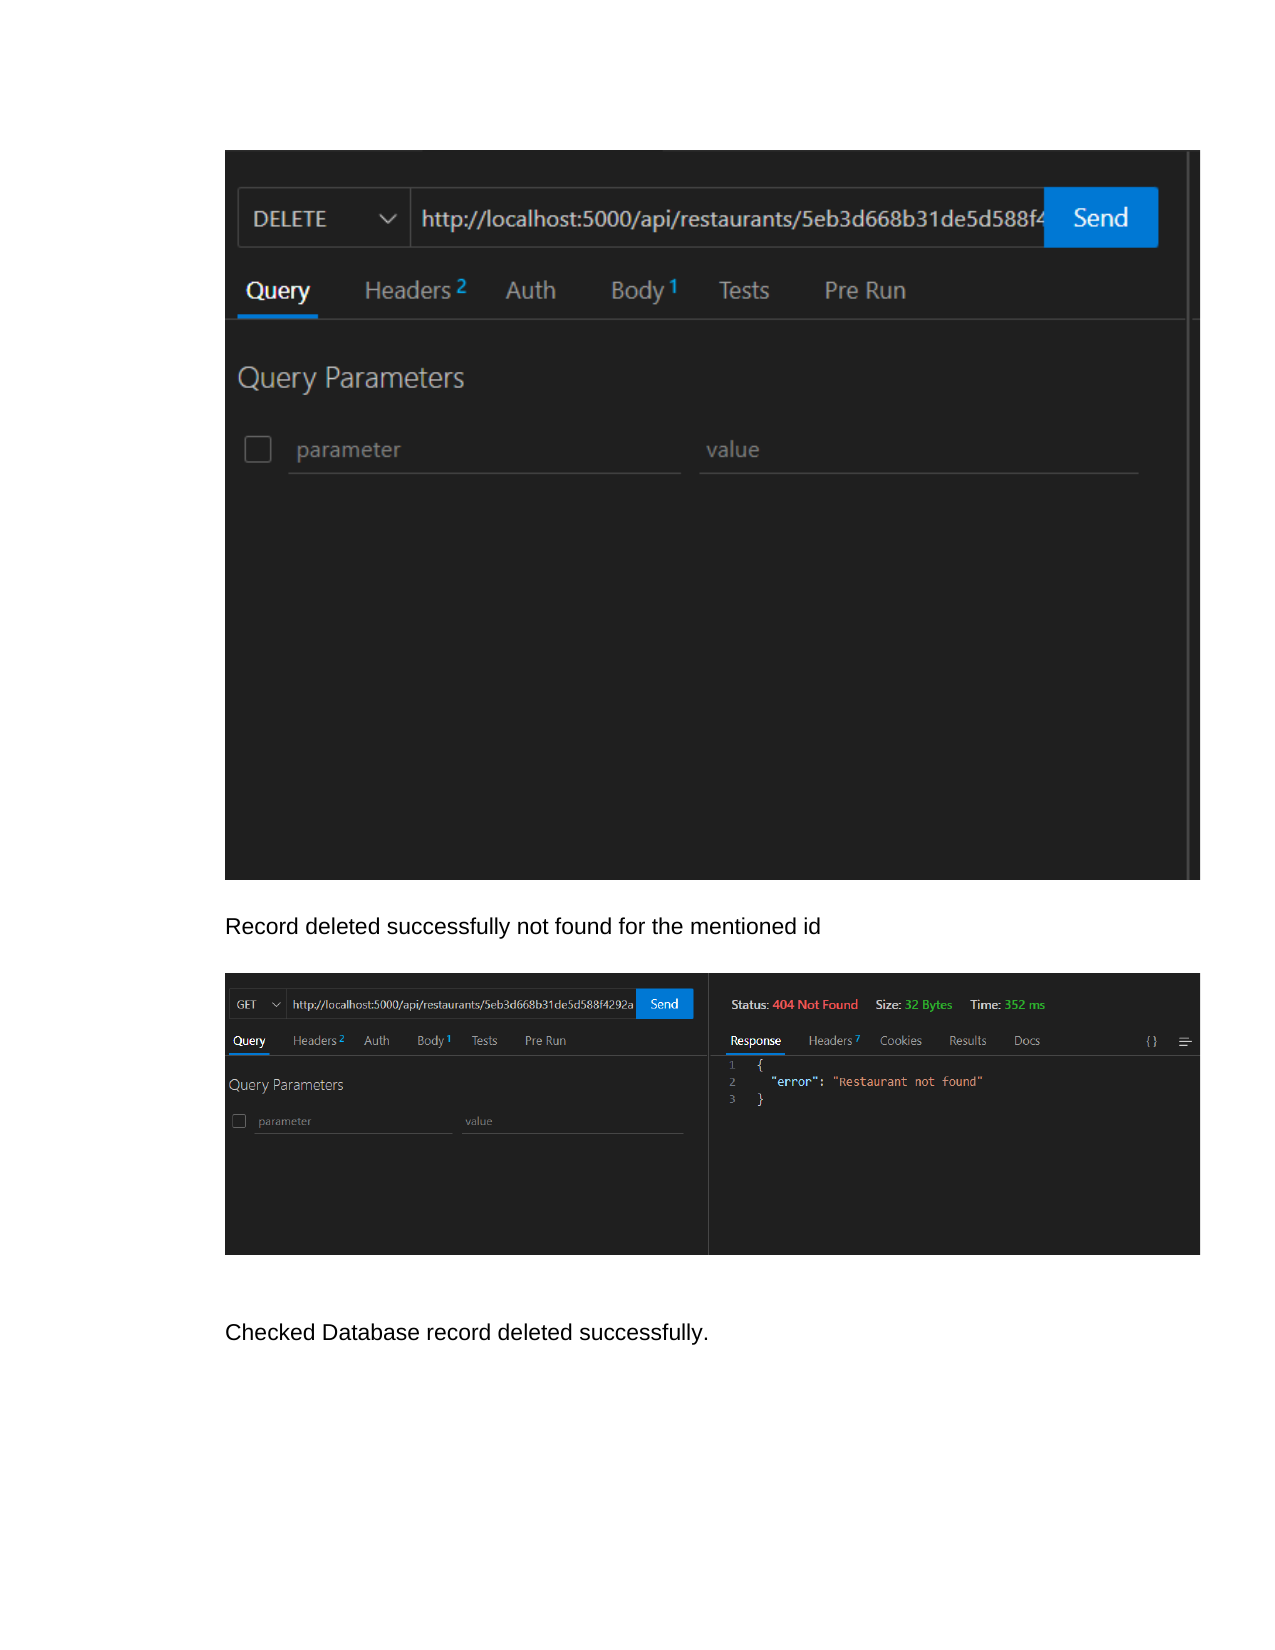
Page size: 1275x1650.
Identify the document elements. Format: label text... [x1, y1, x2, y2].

text Checked Database record deleted successfully. [225, 1319, 1125, 1346]
text Record deleted successfully not found for the mentioned id [225, 913, 1125, 939]
picture [225, 150, 1200, 880]
picture [225, 973, 1200, 1255]
